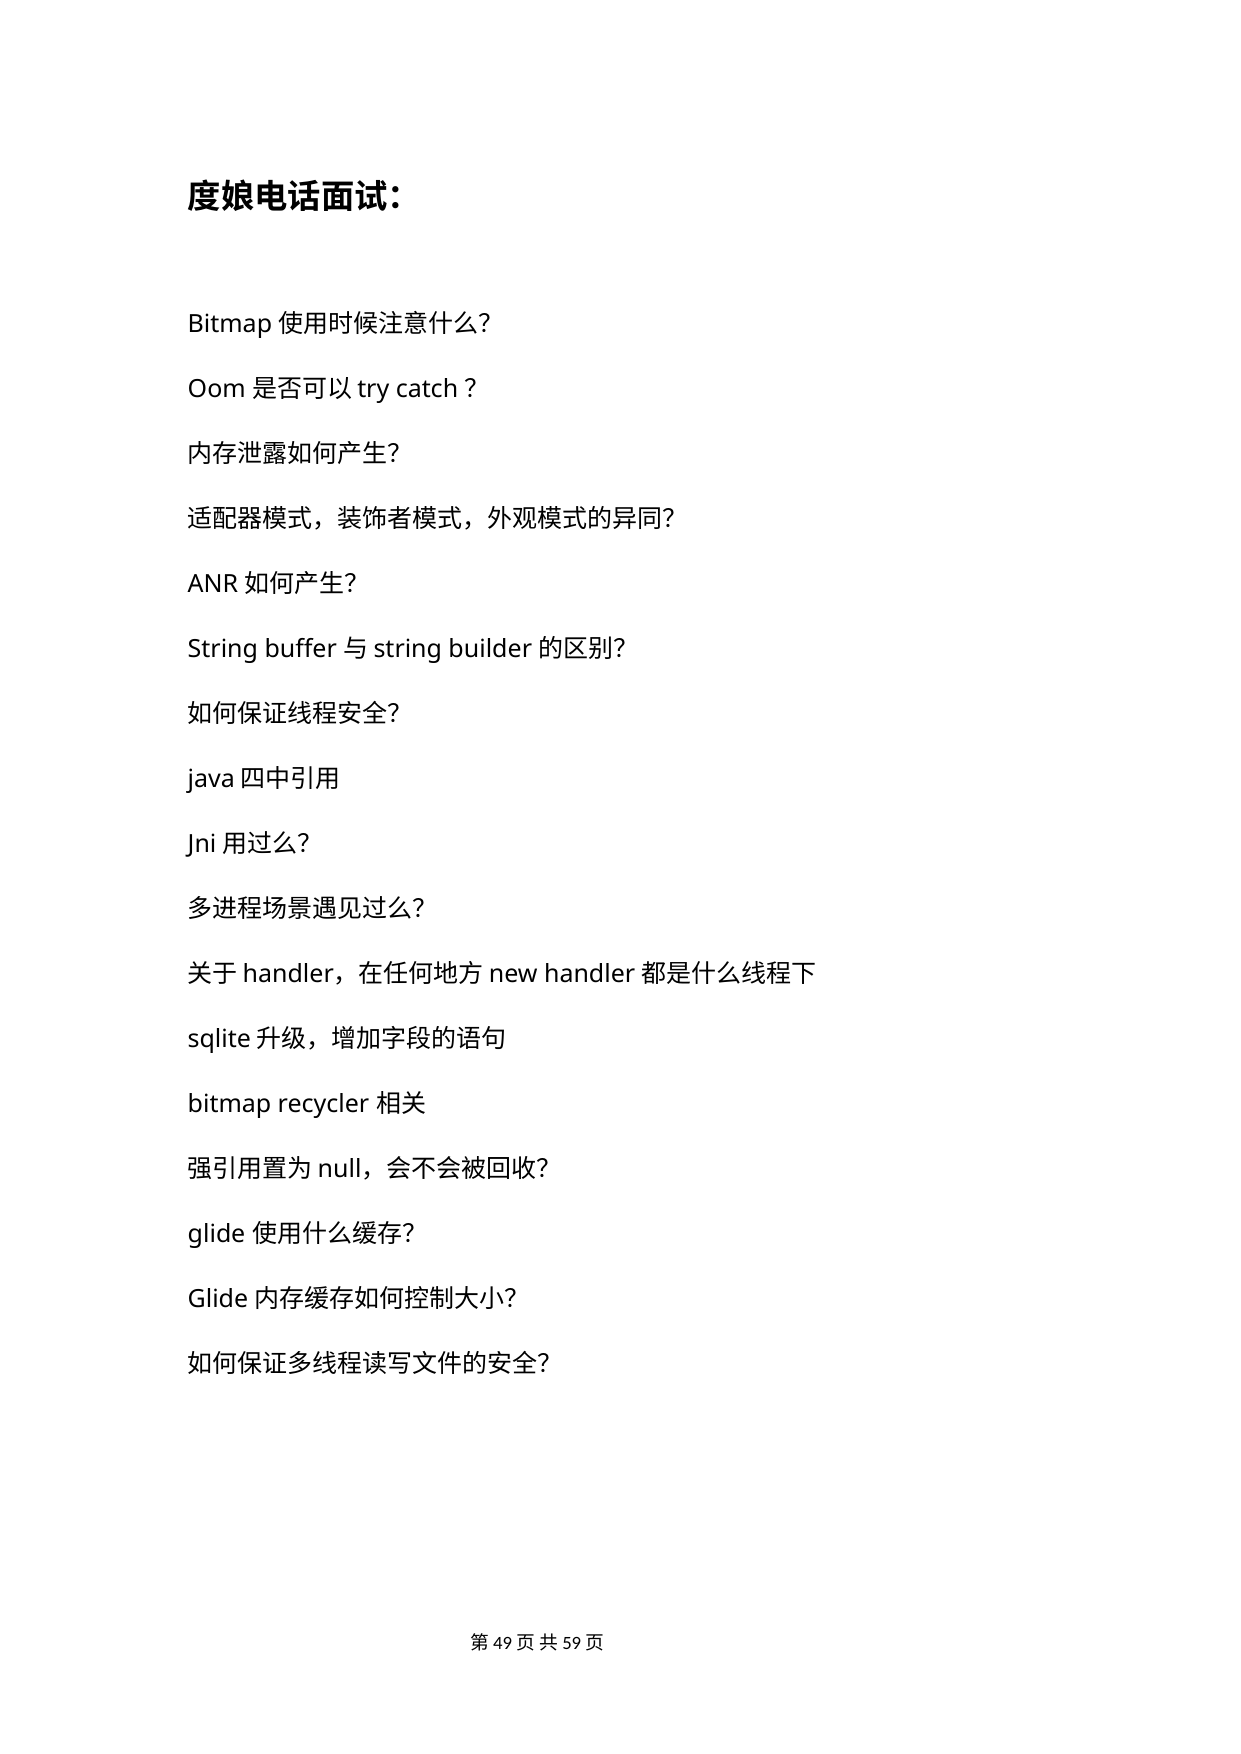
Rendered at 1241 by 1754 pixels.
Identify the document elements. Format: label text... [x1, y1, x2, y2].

text 多进程场景遇见过么？ [187, 874, 1053, 939]
text Jni 用过么？ [187, 809, 1053, 874]
text bitmap recycler 相关 [187, 1069, 1053, 1134]
text sqlite升级，增加字段的语句 [187, 1004, 1053, 1069]
text 适配器模式，装饰者模式，外观模式的异同？ [187, 484, 1053, 549]
text 内存泄露如何产生？ [187, 419, 1053, 484]
text Glide 内存缓存如何控制大小？ [187, 1264, 1053, 1329]
text java四中引用 [187, 744, 1053, 809]
text 关于handler，在任何地方new handler 都是什么线程下 [187, 939, 1053, 1004]
text 强引用置为null，会不会被回收？ [187, 1134, 1053, 1199]
text Bitmap 使用时候注意什么？ [187, 289, 1053, 354]
text 如何保证线程安全？ [187, 679, 1053, 744]
text 如何保证多线程读写文件的安全？ [187, 1329, 1053, 1394]
subtitle 度娘电话面试： [187, 162, 1053, 227]
text glide 使用什么缓存？ [187, 1199, 1053, 1264]
text String buffer 与string builder 的区别？ [187, 614, 1053, 679]
text ANR 如何产生？ [187, 549, 1053, 614]
text Oom 是否可以try catch ？ [187, 354, 1053, 419]
